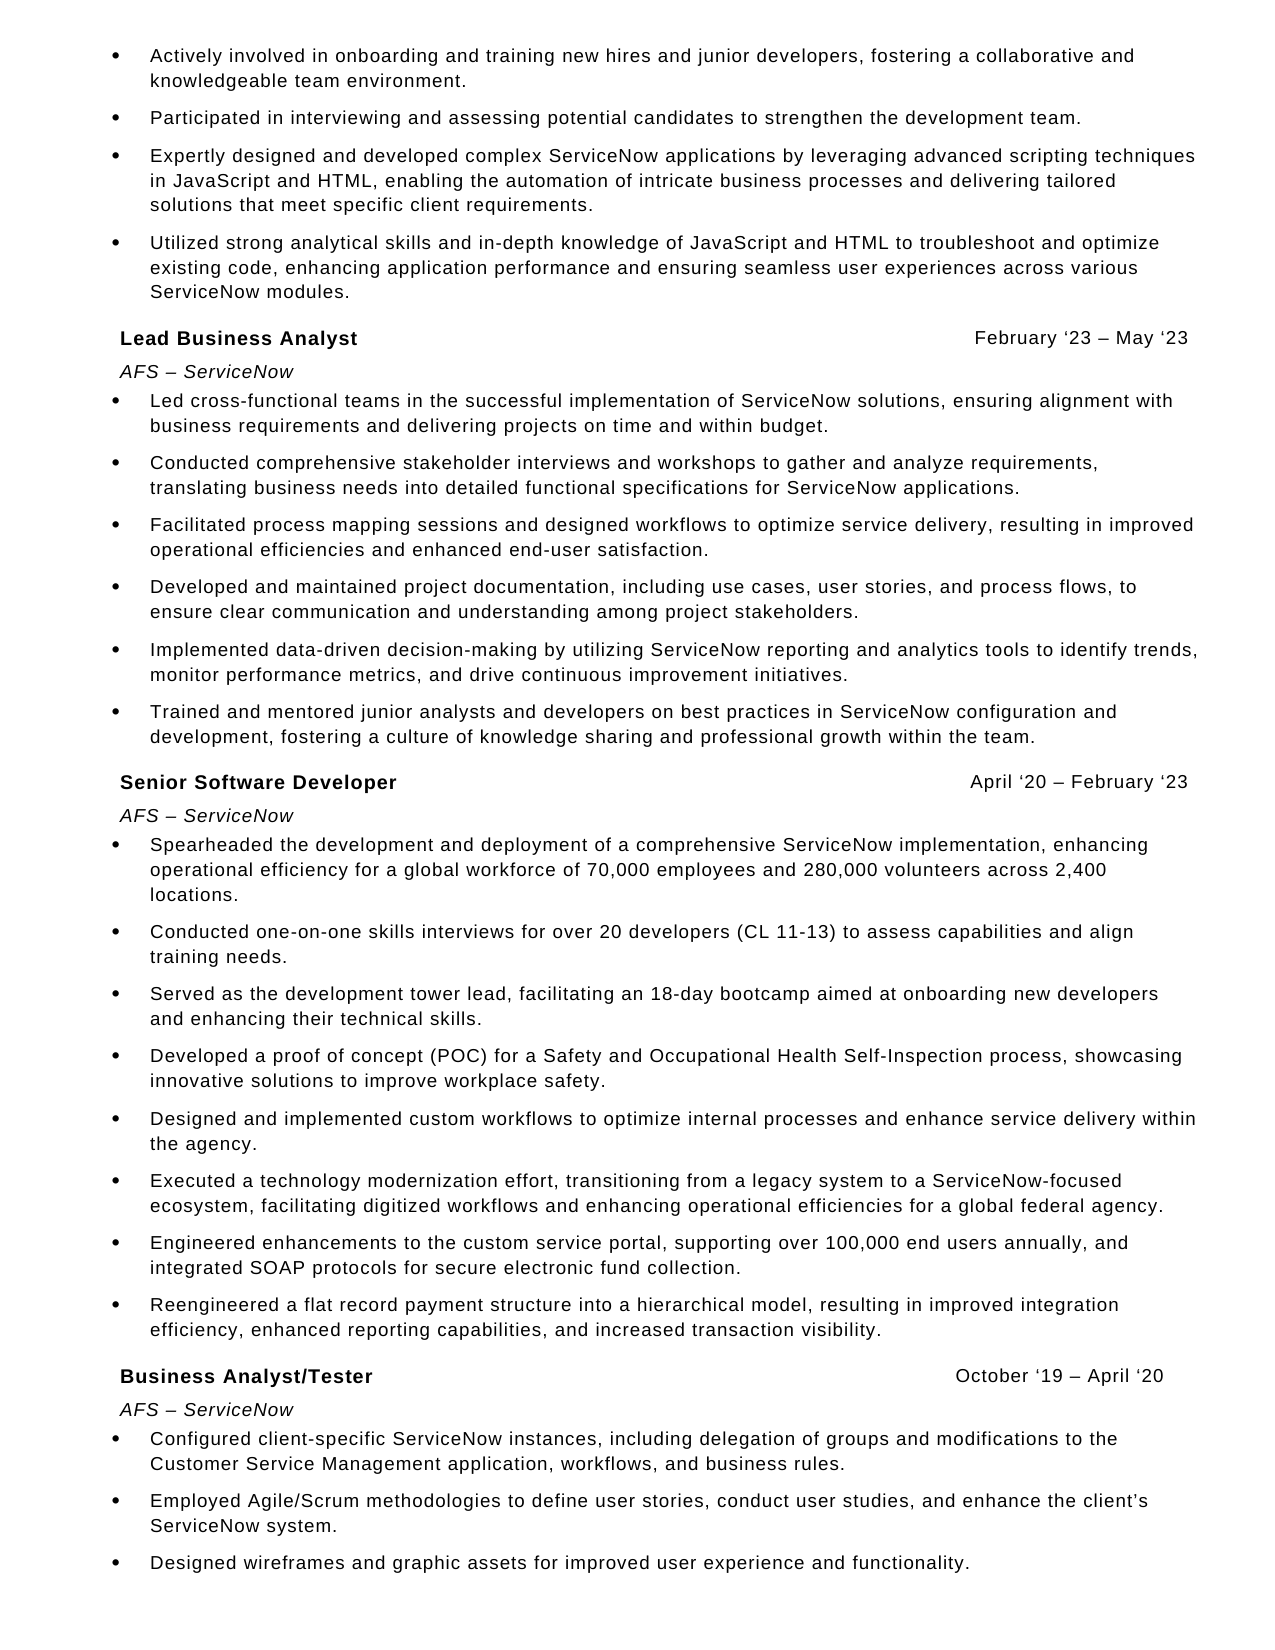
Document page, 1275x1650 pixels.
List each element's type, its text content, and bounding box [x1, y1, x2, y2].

list Participated in interviewing and assessing potential candidates to strengthen the development team. [112, 107, 1200, 129]
list Employed Agile/Scrum methodologies to define user stories, conduct user studies, and enhance the client’s ServiceNow system. [112, 1489, 1200, 1536]
list Served as the development tower lead, facilitating an 18-day bootcamp aimed at onboarding new developers and enhancing their technical skills. [112, 983, 1200, 1029]
list Utilized strong analytical skills and in-depth knowledge of JavaScript and HTML to troubleshoot and optimize existing code, enhancing application performance and ensuring seamless user experiences across various ServiceNow modules. [112, 232, 1200, 303]
list Conducted comprehensive stakeholder interviews and workshops to gather and analyze requirements, translating business needs into detailed functional specifications for ServiceNow applications. [112, 452, 1200, 498]
list Spearheaded the development and deployment of a comprehensive ServiceNow implementation, enhancing operational efficiency for a global workforce of 70,000 employees and 280,000 volunteers across 2,400 locations. [112, 834, 1200, 905]
table_header Business Analyst/Tester [75, 1356, 919, 1394]
list Facilitated process mapping sessions and designed workflows to optimize service delivery, resulting in improved operational efficiencies and enhanced end-user satisfaction. [112, 514, 1200, 561]
table_header April ‘20 – February ‘23 [912, 763, 1200, 801]
list Engineered enhancements to the custom service portal, supporting over 100,000 end users annually, and integrated SOAP protocols for secure electronic fund collection. [112, 1232, 1200, 1278]
table_header October ‘19 – April ‘20 [919, 1356, 1200, 1394]
text AFS – ServiceNow [120, 1398, 1200, 1420]
text AFS – ServiceNow [120, 805, 1200, 827]
list Designed and implemented custom workflows to optimize internal processes and enhance service delivery within the agency. [112, 1107, 1200, 1154]
table_header Senior Software Developer [75, 763, 912, 801]
table_header Lead Business Analyst [75, 319, 912, 357]
list Designed wireframes and graphic assets for improved user experience and functionality. [112, 1552, 1200, 1573]
table_header February ‘23 – May ‘23 [912, 319, 1200, 357]
list Configured client-specific ServiceNow instances, including delegation of groups and modifications to the Customer Service Management application, workflows, and business rules. [112, 1427, 1200, 1474]
list Expertly designed and developed complex ServiceNow applications by leveraging advanced scripting techniques in JavaScript and HTML, enabling the automation of intricate business processes and delivering tailored solutions that meet specific client requirements. [112, 144, 1200, 216]
text AFS – ServiceNow [120, 361, 1200, 382]
list Developed and maintained project documentation, including use cases, user stories, and process flows, to ensure clear communication and understanding among project stakeholders. [112, 576, 1200, 623]
list Led cross-functional teams in the successful implementation of ServiceNow solutions, ensuring alignment with business requirements and delivering projects on time and within budget. [112, 390, 1200, 436]
list Executed a technology modernization effort, transitioning from a legacy system to a ServiceNow-focused ecosystem, facilitating digitized workflows and enhancing operational efficiencies for a global federal agency. [112, 1170, 1200, 1216]
list Conducted one-on-one skills interviews for over 20 developers (CL 11-13) to assess capabilities and align training needs. [112, 921, 1200, 967]
list Actively involved in onboarding and training new hires and junior developers, fostering a collaborative and knowledgeable team environment. [112, 45, 1200, 91]
list Implemented data-driven decision-making by utilizing ServiceNow reporting and analytics tools to identify trends, monitor performance metrics, and drive continuous improvement initiatives. [112, 638, 1200, 685]
list Reengineered a flat record payment structure into a hierarchical model, resulting in improved integration efficiency, enhanced reporting capabilities, and increased transaction visibility. [112, 1294, 1200, 1341]
list Developed a proof of concept (POC) for a Safety and Occupational Health Self-Inspection process, showcasing innovative solutions to improve workplace safety. [112, 1045, 1200, 1092]
list Trained and mentored junior analysts and developers on best practices in ServiceNow configuration and development, fostering a culture of knowledge sharing and professional growth within the team. [112, 701, 1200, 747]
